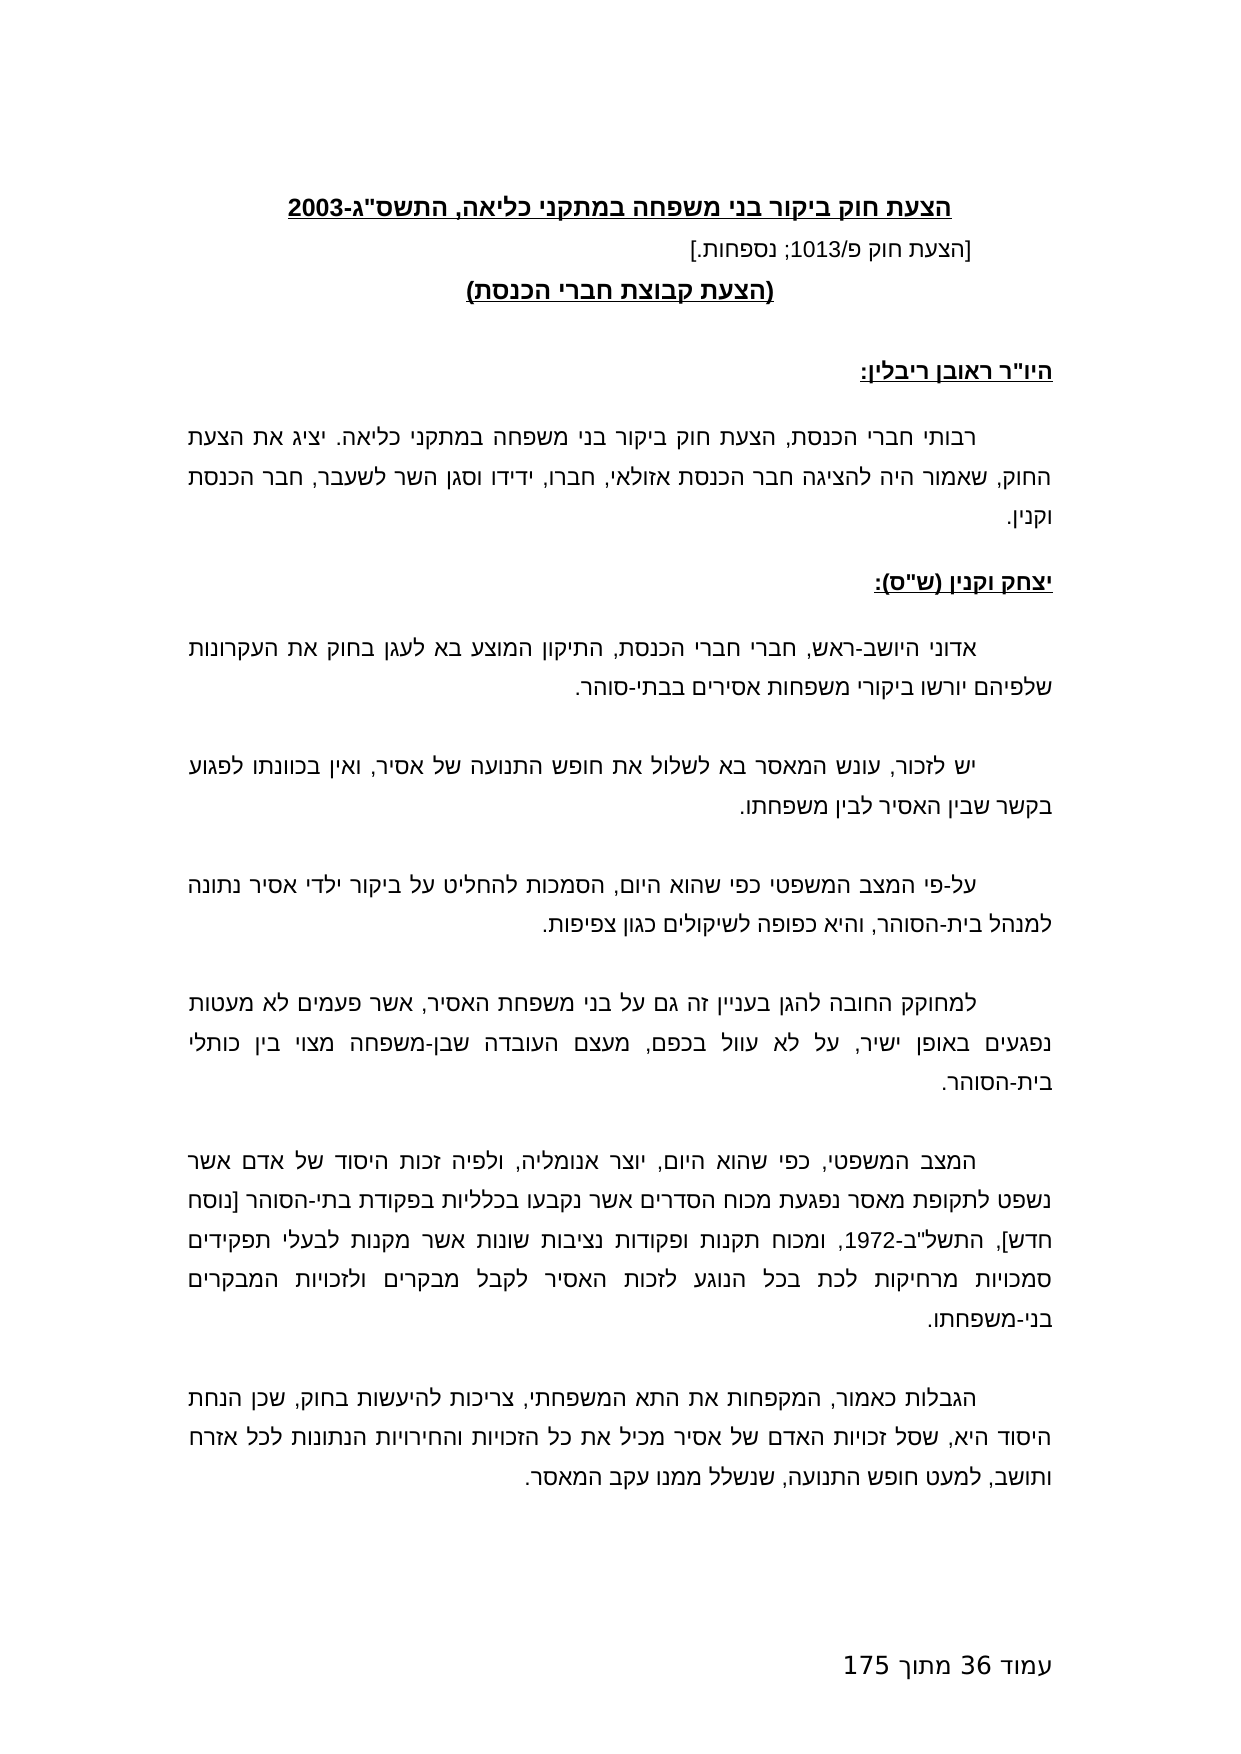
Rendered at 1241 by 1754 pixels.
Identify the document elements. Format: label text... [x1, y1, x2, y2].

text יש לזכור, עונש המאסר בא לשלול את חופש התנועה של אסיר, ואין בכוונתו לפגוע בקשר שבין האסיר לבין משפחתו. [187, 753, 1053, 819]
text המצב המשפטי, כפי שהוא היום, יוצר אנומליה, ולפיה זכות היסוד של אדם אשר נשפט לתקופת מאסר נפגעת מכוח הסדרים אשר נקבעו בכלליות בפקודת בתי-הסוהר [נוסח חדש], התשל"ב-1972, ומכוח תקנות ופקודות נציבות שונות אשר מקנות לבעלי תפקידים סמכויות מרחיקות לכת בכל הנוגע לזכות האסיר לקבל מבקרים ולזכויות המבקרים בני-משפחתו. [187, 1148, 1053, 1332]
text היו"ר ראובן ריבלין: [187, 358, 1053, 385]
text אדוני היושב-ראש, חברי חברי הכנסת, התיקון המוצע בא לעגן בחוק את העקרונות שלפיהם יורשו ביקורי משפחות אסירים בבתי-סוהר. [187, 635, 1053, 701]
text (הצעת קבוצת חברי הכנסת) [187, 276, 1053, 304]
text [הצעת חוק פ/1013; נספחות.] [187, 236, 1053, 263]
text רבותי חברי הכנסת, הצעת חוק ביקור בני משפחה במתקני כליאה. יציג את הצעת החוק, שאמור היה להציגה חבר הכנסת אזולאי, חברו, ידידו וסגן השר לשעבר, חבר הכנסת וקנין. [187, 424, 1053, 529]
text הצעת חוק ביקור בני משפחה במתקני כליאה, התשס"ג-2003 [187, 193, 1053, 222]
text למחוקק החובה להגן בעניין זה גם על בני משפחת האסיר, אשר פעמים לא מעטות נפגעים באופן ישיר, על לא עוול בכפם, מעצם העובדה שבן-משפחה מצוי בין כותלי בית-הסוהר. [187, 990, 1053, 1095]
text הגבלות כאמור, המקפחות את התא המשפחתי, צריכות להיעשות בחוק, שכן הנחת היסוד היא, שסל זכויות האדם של אסיר מכיל את כל הזכויות והחירויות הנתונות לכל אזרח ותושב, למעט חופש התנועה, שנשלל ממנו עקב המאסר. [187, 1385, 1053, 1490]
text על-פי המצב המשפטי כפי שהוא היום, הסמכות להחליט על ביקור ילדי אסיר נתונה למנהל בית-הסוהר, והיא כפופה לשיקולים כגון צפיפות. [187, 872, 1053, 937]
text יצחק וקנין (ש"ס): [187, 543, 1053, 595]
